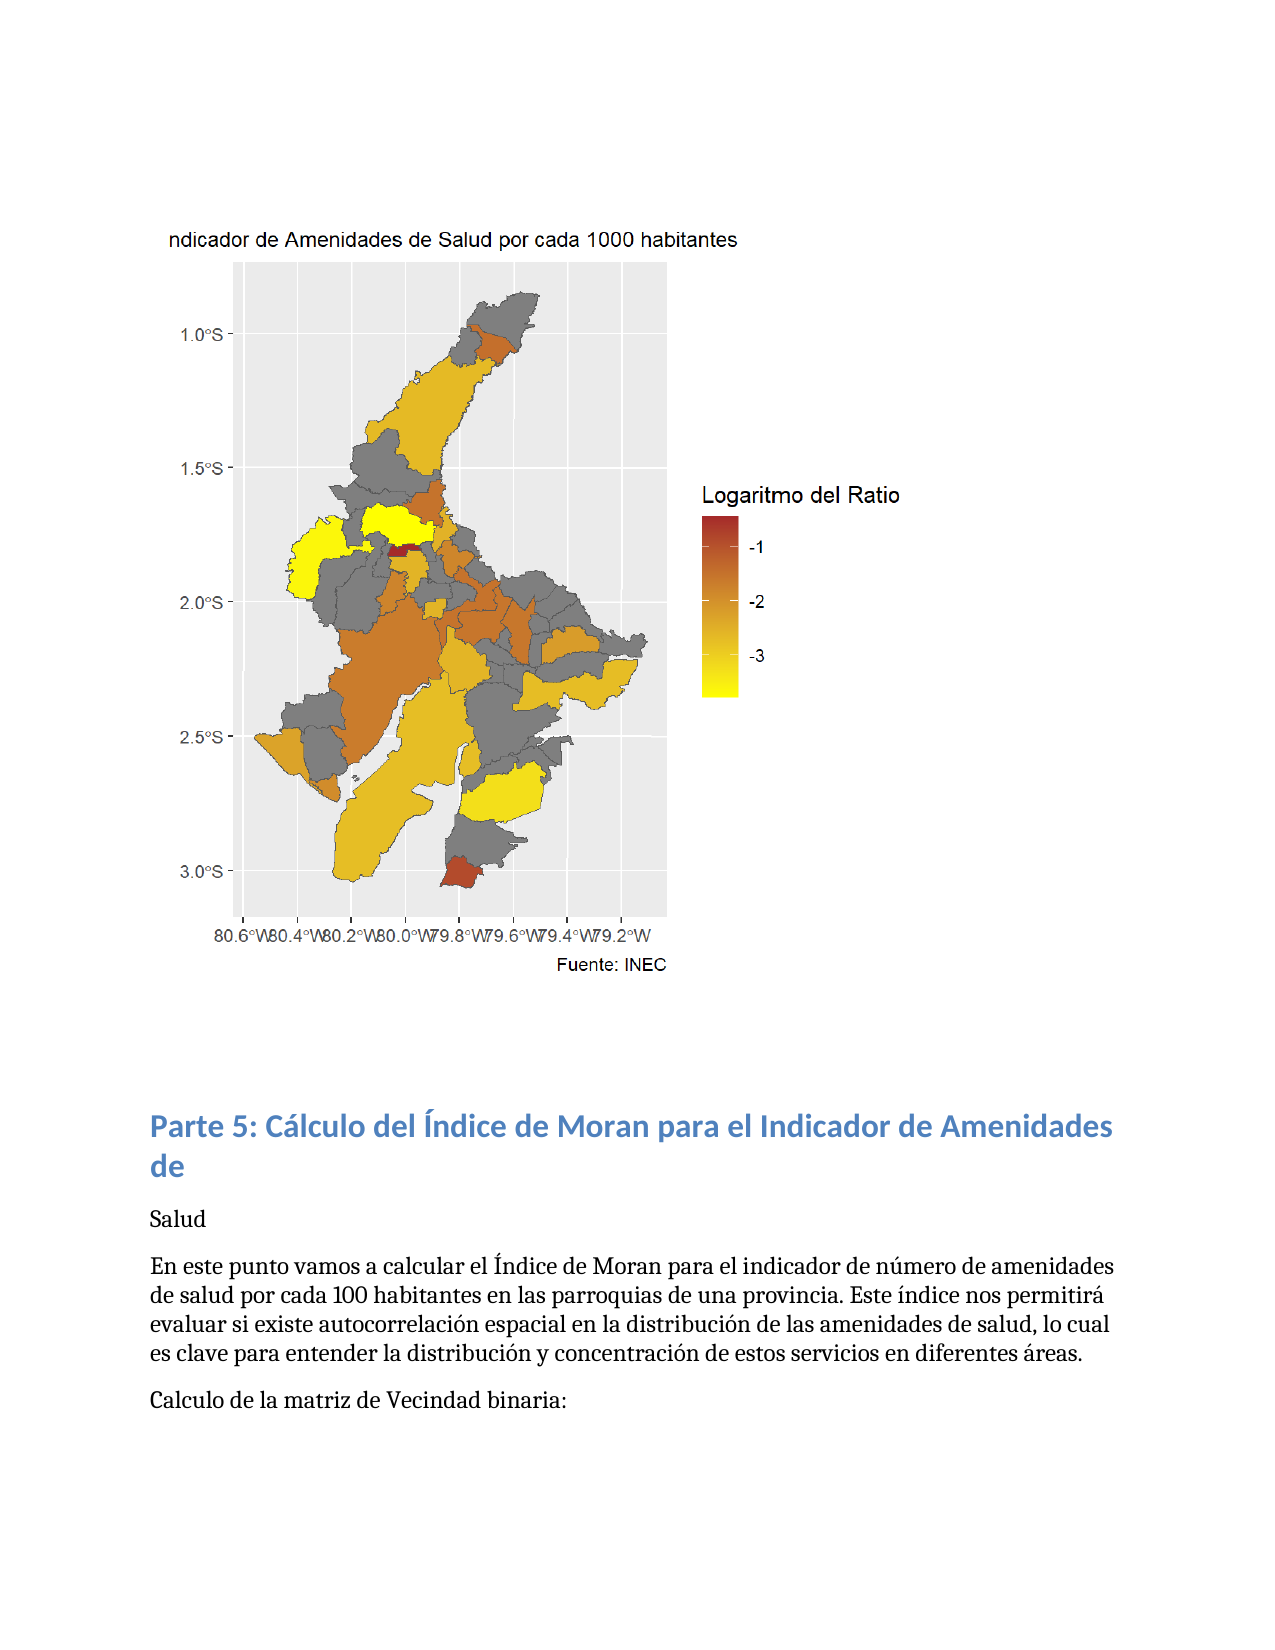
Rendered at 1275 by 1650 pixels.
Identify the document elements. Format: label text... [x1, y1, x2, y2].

text Calculo de la matriz de Vecindad binaria: [150, 1386, 1125, 1415]
text Salud [150, 1205, 1125, 1233]
picture [168, 150, 923, 1055]
subtitle Parte 5: Cálculo del Índice de Moran para el Indicador de Amenidades de [150, 1104, 1125, 1186]
text En este punto vamos a calcular el Índice de Moran para el indicador de número de amenidades de salud por cada 100 habitantes en las parroquias de una provincia. Este índice nos permitirá evaluar si existe autocorrelación espacial en la distribución de las amenidades de salud, lo cual es clave para entender la distribución y concentración de estos servicios en diferentes áreas. [150, 1252, 1125, 1367]
